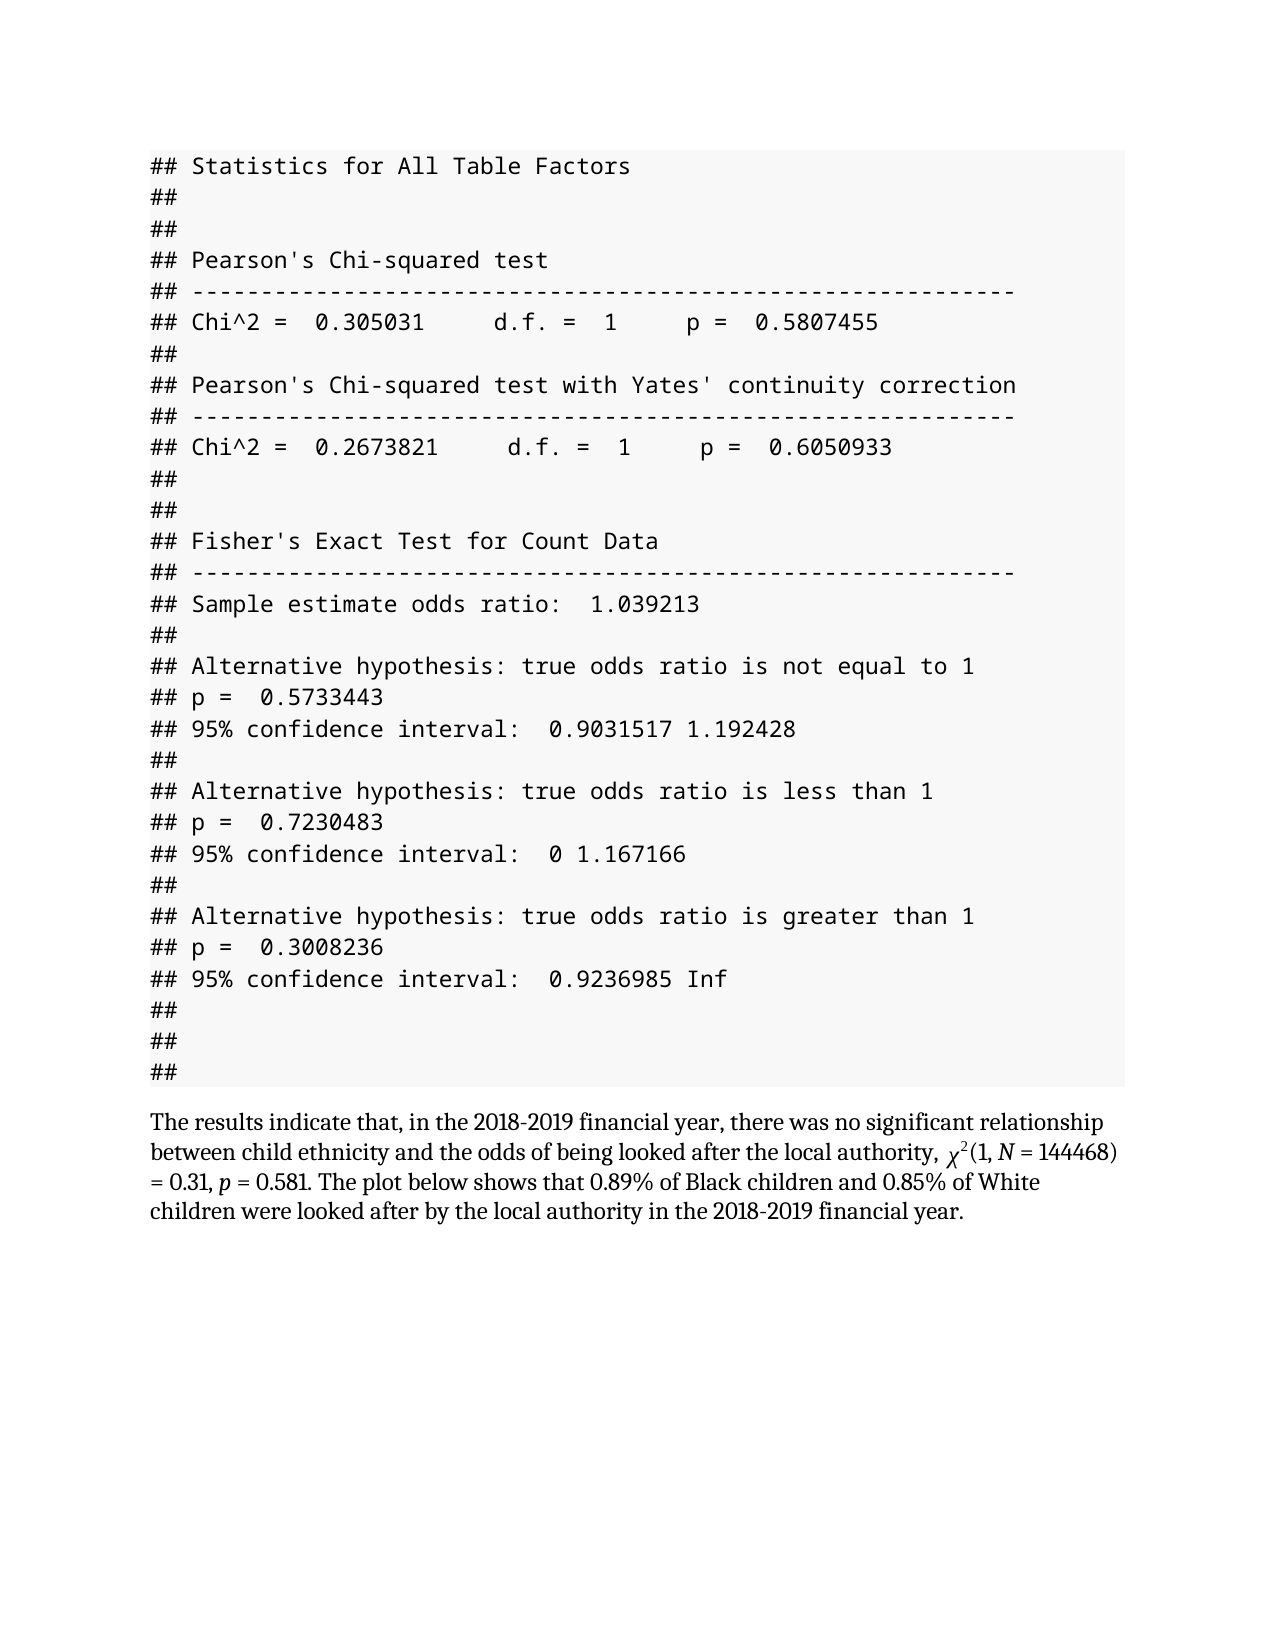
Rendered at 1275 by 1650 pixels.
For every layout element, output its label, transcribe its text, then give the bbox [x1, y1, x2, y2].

text The results indicate that, in the 2018-2019 financial year, there was no significant relationship between child ethnicity and the odds of being looked after the local authority, (1, N = 144468) = 0.31, p = 0.581. The plot below shows that 0.89% of Black children and 0.85% of White children were looked after by the local authority in the 2018-2019 financial year. [150, 1108, 1125, 1226]
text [150, 150, 1125, 1087]
